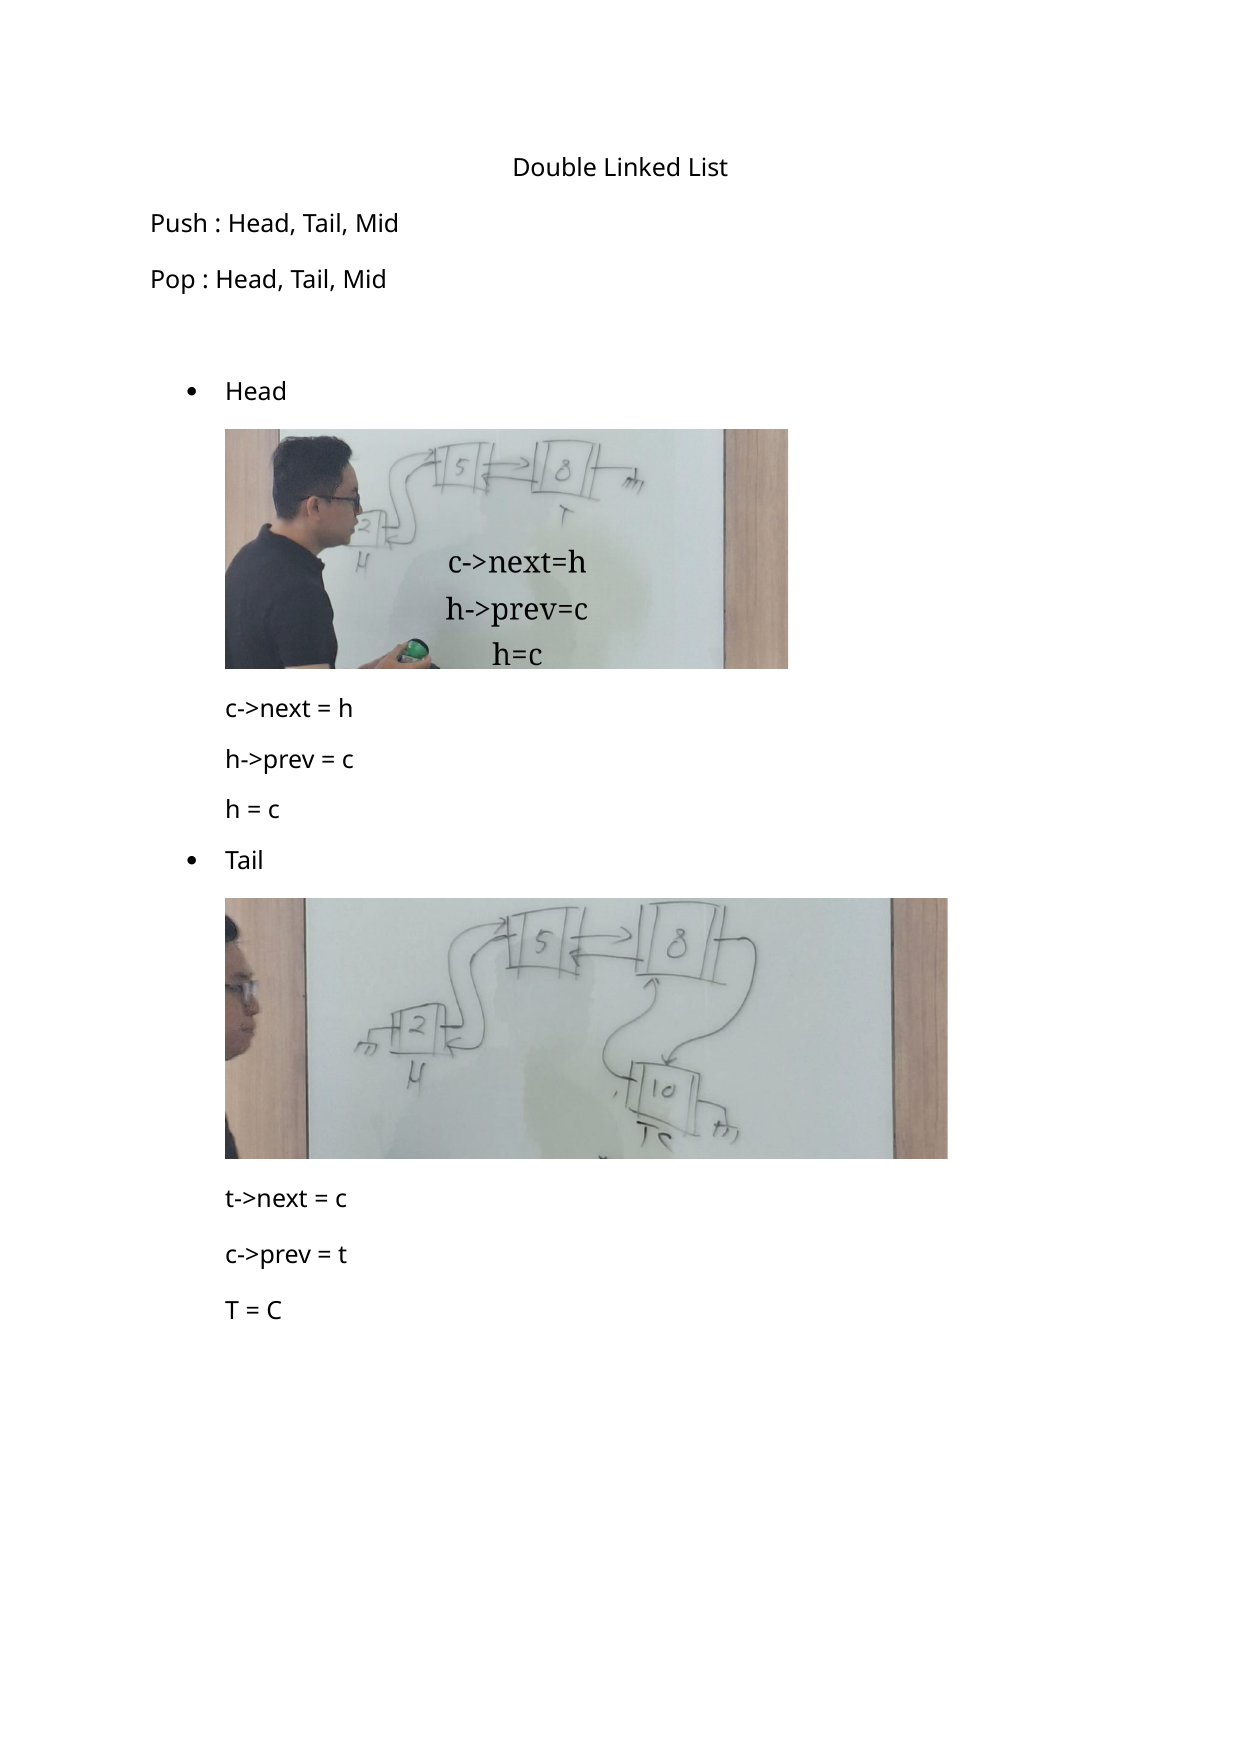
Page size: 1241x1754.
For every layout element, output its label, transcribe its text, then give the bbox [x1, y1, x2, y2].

text c->next = h [150, 691, 1090, 724]
picture [225, 898, 948, 1159]
text Pop : Head, Tail, Mid [150, 262, 1090, 296]
text c->prev = t [225, 1237, 1090, 1271]
text t->next = c [150, 1181, 1090, 1215]
picture [225, 429, 789, 669]
text Double Linked List [150, 150, 1090, 184]
text h->prev = c [150, 741, 1090, 775]
list Tail [187, 843, 1090, 877]
list Head [187, 373, 1090, 407]
text h = c [150, 792, 1090, 826]
text T = C [150, 1292, 1090, 1326]
text Push : Head, Tail, Mid [150, 206, 1090, 240]
